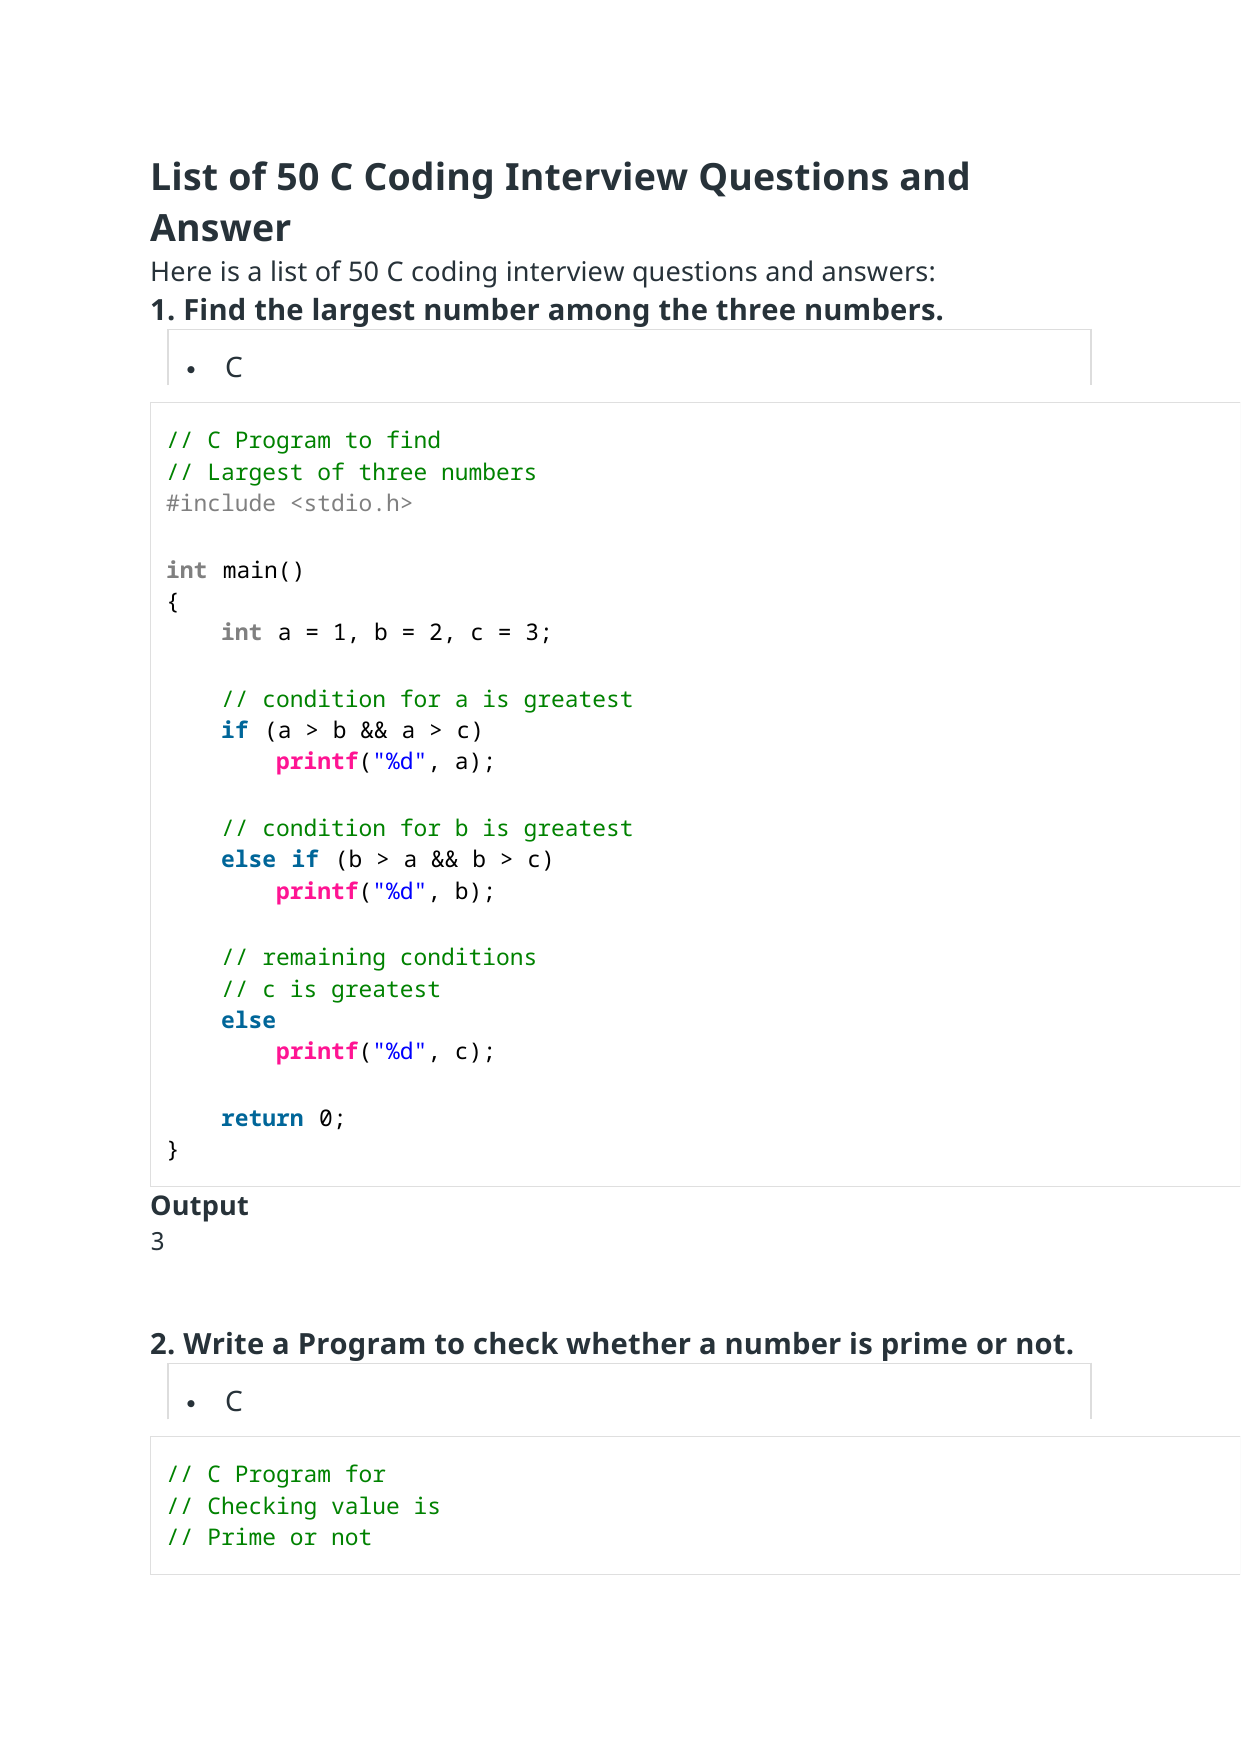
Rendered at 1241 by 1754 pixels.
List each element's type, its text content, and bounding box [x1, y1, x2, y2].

list C [169, 1364, 1090, 1419]
text Here is a list of 50 C coding interview questions and answers: [150, 252, 1090, 289]
text 1. Find the largest number among the three numbers. [150, 289, 1090, 329]
table_header // C Program to find // Largest of three numbers #include <stdio.h> int main() { int a = 1, b = 2, c = 3; // condition for a is greatest if (a > b && a > c) printf("%d", a); // condition for b is greatest else if (b > a && b > c) printf("%d", b); // remaining conditions // c is greatest else printf("%d", c); return 0; } [151, 403, 1240, 1186]
list C [169, 330, 1090, 385]
text 3 [150, 1224, 1090, 1258]
text 2. Write a Program to check whether a number is prime or not. [150, 1323, 1090, 1363]
text Output [150, 1187, 1090, 1224]
text List of 50 C Coding Interview Questions and Answer [150, 150, 1090, 252]
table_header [151, 1437, 1240, 1574]
